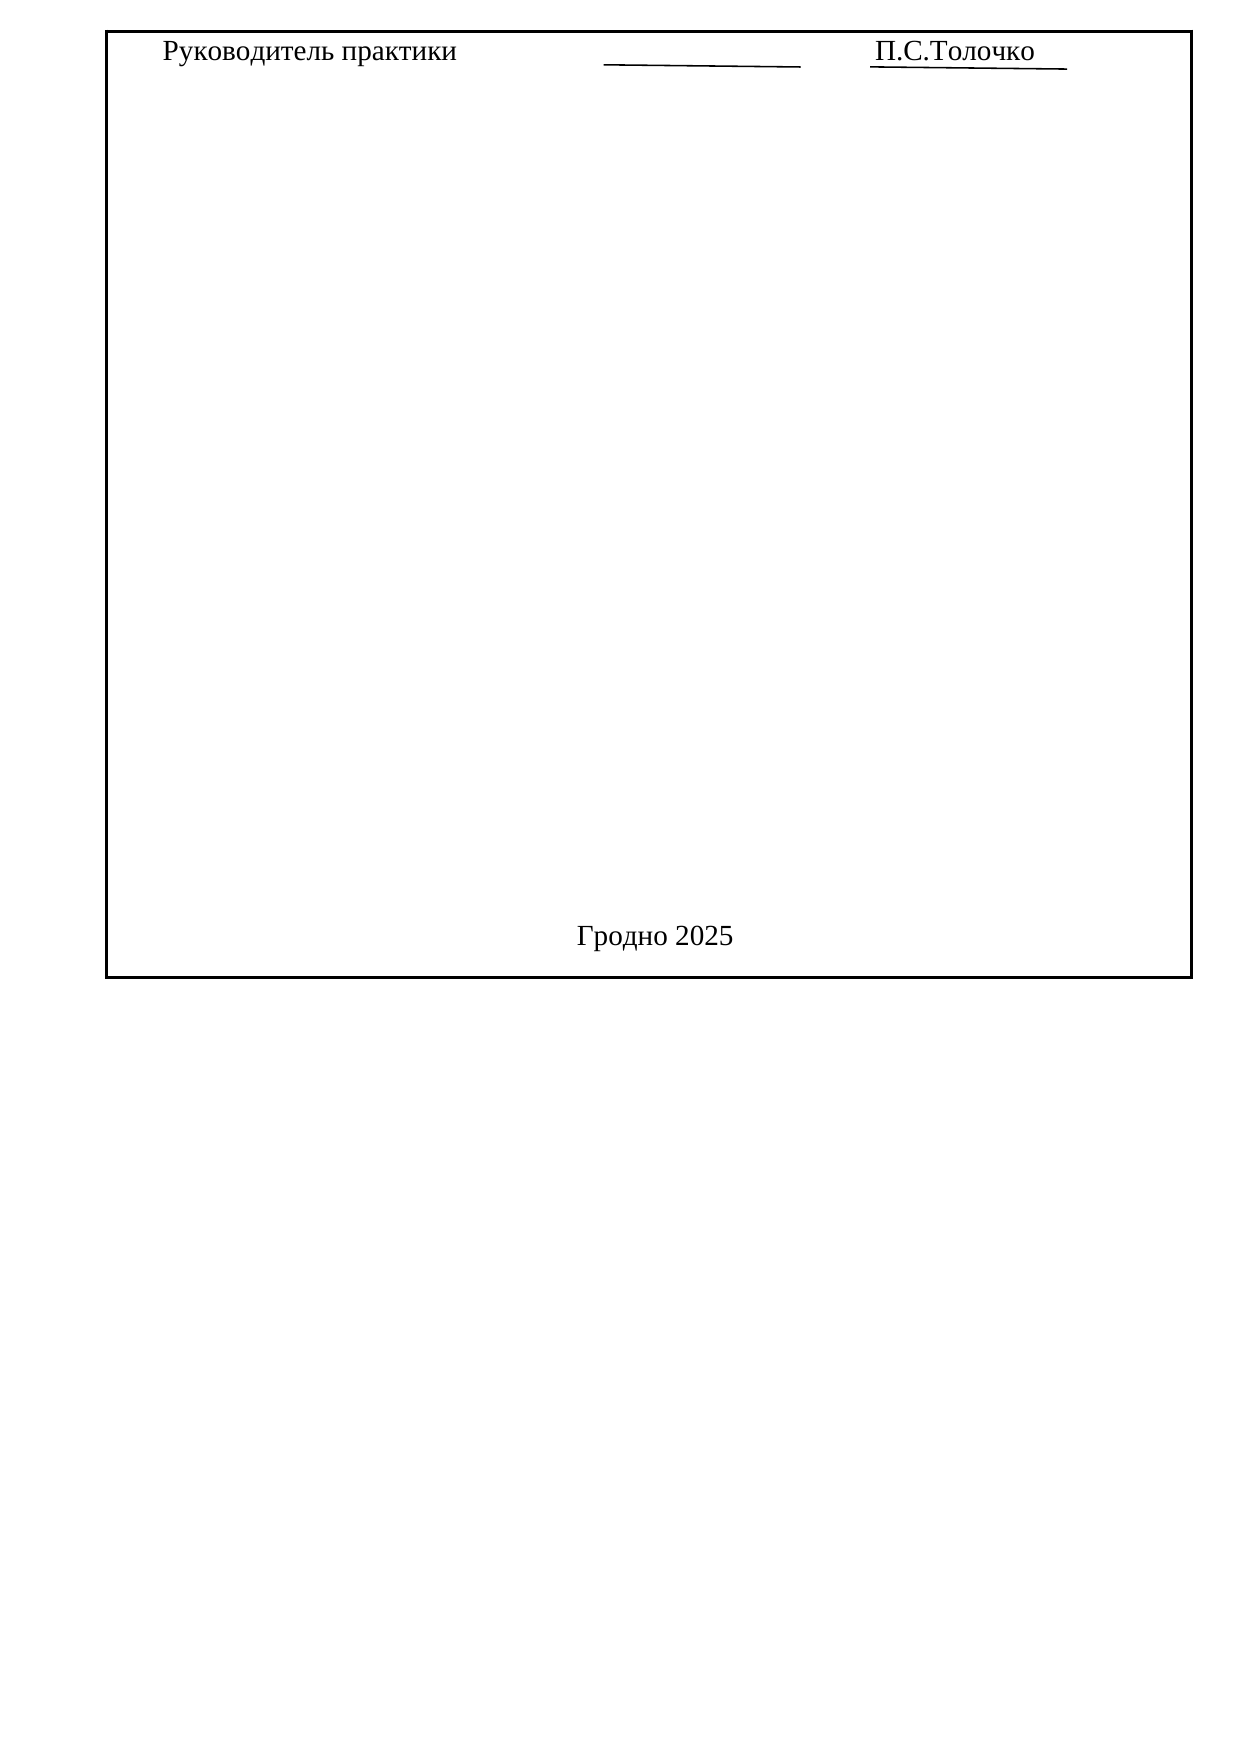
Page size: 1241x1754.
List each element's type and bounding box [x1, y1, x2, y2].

table_header [108, 33, 1190, 976]
